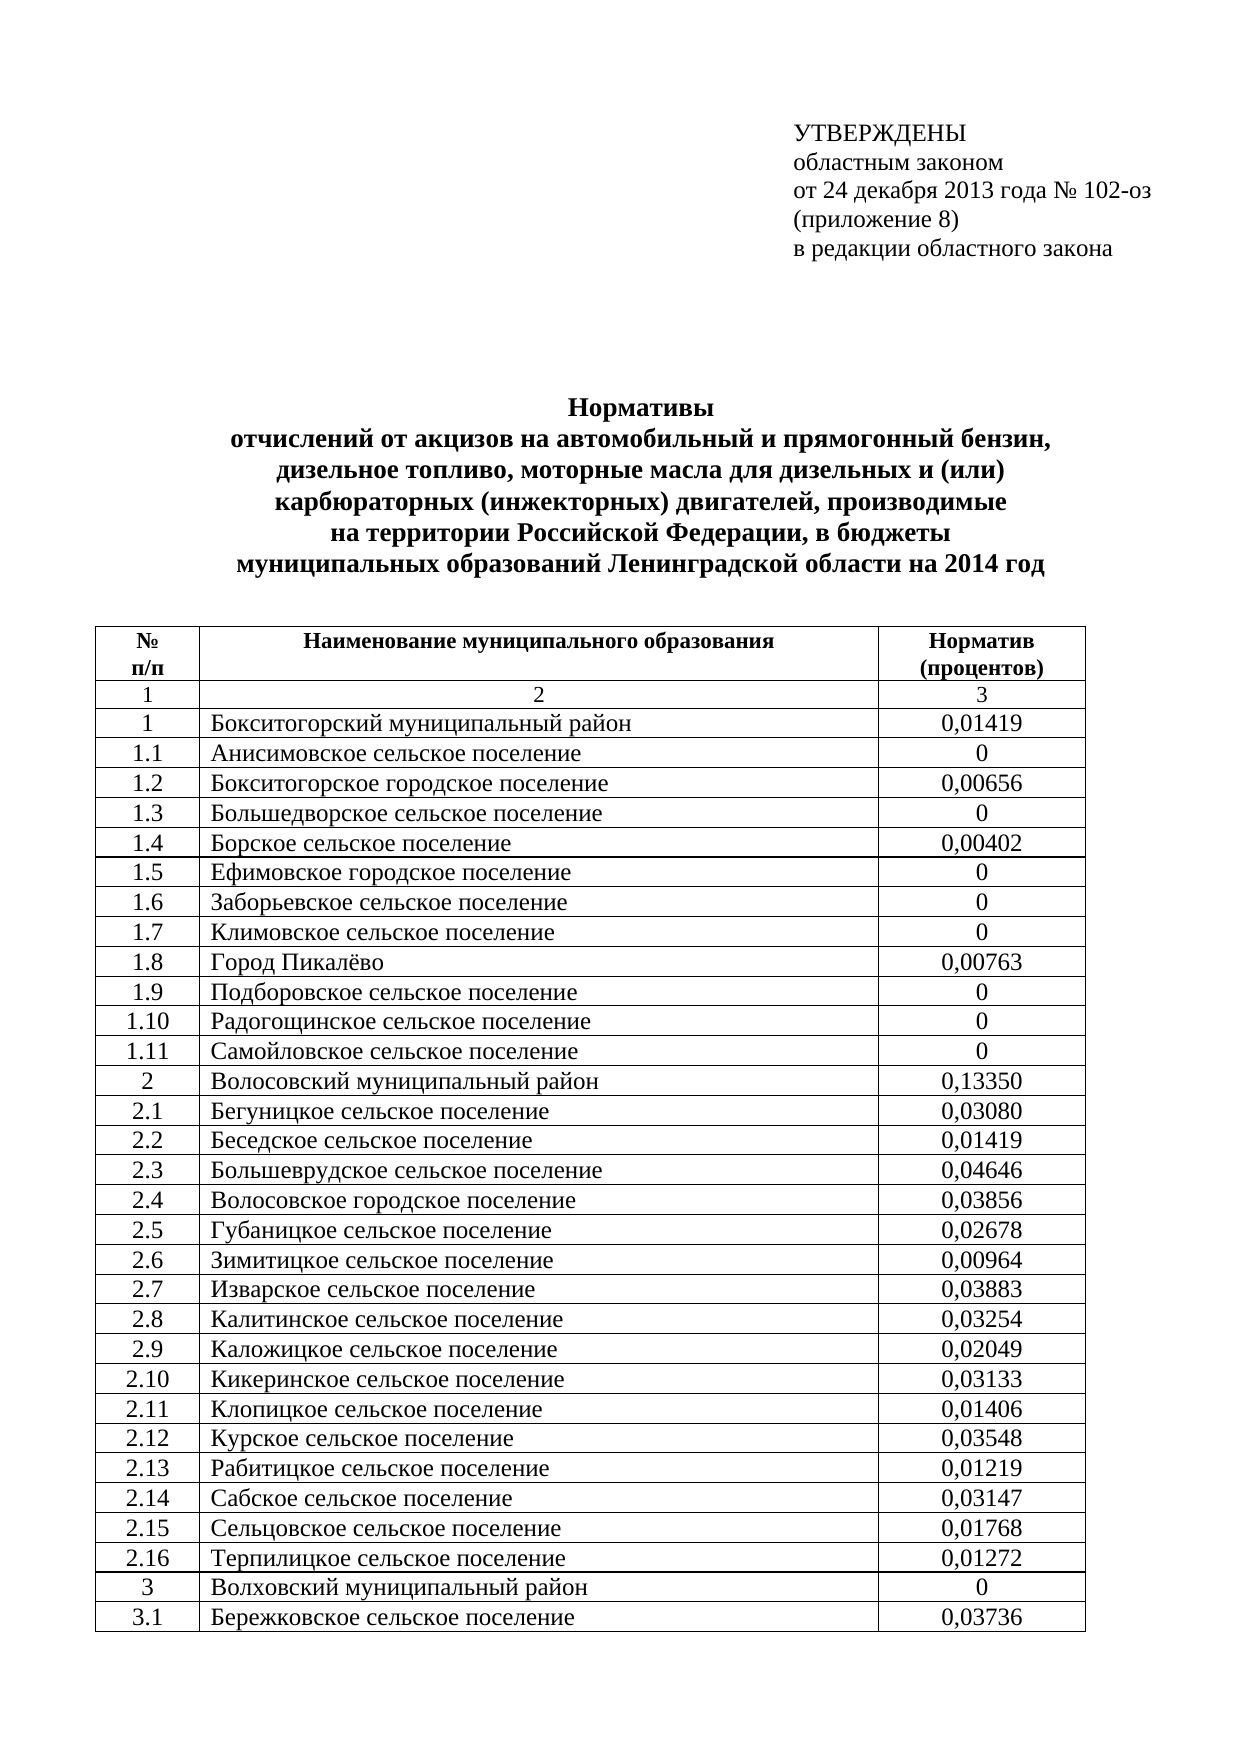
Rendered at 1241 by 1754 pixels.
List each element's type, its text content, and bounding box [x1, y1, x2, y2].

table_cell Волосовское городское поселение [200, 1185, 878, 1214]
table_cell Заборьевское сельское поселение [200, 887, 878, 916]
table_cell 1.3 [96, 798, 199, 827]
table_cell Большеврудское сельское поселение [200, 1155, 878, 1184]
table_cell Город Пикалёво [200, 947, 878, 976]
table_cell 0,02678 [879, 1215, 1085, 1244]
table_cell Клопицкое сельское поселение [200, 1394, 878, 1422]
table_cell 0,02049 [879, 1334, 1085, 1363]
table_cell Большедворское сельское поселение [200, 798, 878, 827]
table_cell 0 [879, 738, 1085, 767]
text Нормативы [118, 391, 1163, 422]
table_cell 1.2 [96, 768, 199, 797]
table_cell 0,03883 [879, 1275, 1085, 1303]
table_cell 2 [96, 1066, 199, 1095]
table_cell 2.15 [96, 1513, 199, 1542]
table_cell 1.11 [96, 1036, 199, 1065]
table_header Норматив (процентов) [879, 627, 1085, 680]
table_cell Ефимовское городское поселение [200, 858, 878, 886]
table_cell 0,03736 [879, 1602, 1085, 1631]
table_cell 0,00763 [879, 947, 1085, 976]
table_cell 0,00964 [879, 1245, 1085, 1273]
table_cell 2.7 [96, 1275, 199, 1303]
table_cell 0,01219 [879, 1453, 1085, 1482]
table_cell 1.7 [96, 917, 199, 946]
table_cell 0 [879, 977, 1085, 1005]
table_cell 1.4 [96, 828, 199, 856]
table_cell 2.3 [96, 1155, 199, 1184]
table_cell Радогощинское сельское поселение [200, 1006, 878, 1035]
table_cell 0,03147 [879, 1483, 1085, 1512]
table_cell 2.10 [96, 1364, 199, 1393]
table_cell Борское сельское поселение [200, 828, 878, 856]
table_cell Губаницкое сельское поселение [200, 1215, 878, 1244]
table_cell 0 [879, 1036, 1085, 1065]
table_header Наименование муниципального образования [200, 627, 878, 680]
table_header № п/п [96, 627, 199, 680]
table_cell 0 [879, 798, 1085, 827]
table_cell 0,01419 [879, 709, 1085, 737]
table_cell 2.5 [96, 1215, 199, 1244]
table_cell Кикеринское сельское поселение [200, 1364, 878, 1393]
table_cell 2 [200, 681, 878, 707]
table_cell Анисимовское сельское поселение [200, 738, 878, 767]
text в редакции областного закона [793, 233, 1163, 262]
table_cell 1 [96, 709, 199, 737]
table_cell 0 [879, 1573, 1085, 1601]
table_cell 1.9 [96, 977, 199, 1005]
table_cell Бегуницкое сельское поселение [200, 1096, 878, 1124]
table_cell 0,03080 [879, 1096, 1085, 1124]
text на территории Российской Федерации, в бюджеты [118, 516, 1163, 547]
table_cell Беседское сельское поселение [200, 1126, 878, 1154]
table_cell 3 [879, 681, 1085, 707]
table_cell Изварское сельское поселение [200, 1275, 878, 1303]
table_cell 2.6 [96, 1245, 199, 1273]
table_cell Каложицкое сельское поселение [200, 1334, 878, 1363]
text дизельное топливо, моторные масла для дизельных и (или) [118, 453, 1163, 485]
text муниципальных образований Ленинградской области на 2014 год [118, 547, 1163, 578]
table_cell 0,03856 [879, 1185, 1085, 1214]
table_cell 0,04646 [879, 1155, 1085, 1184]
table_cell Рабитицкое сельское поселение [200, 1453, 878, 1482]
text от 24 декабря 2013 года № 102-оз [793, 176, 1163, 204]
table_cell 0,01272 [879, 1543, 1085, 1571]
table_cell Подборовское сельское поселение [200, 977, 878, 1005]
table_cell Бережковское сельское поселение [200, 1602, 878, 1631]
table_cell 0,00656 [879, 768, 1085, 797]
table_cell 0,00402 [879, 828, 1085, 856]
text областным законом [793, 147, 1163, 176]
table_cell Терпилицкое сельское поселение [200, 1543, 878, 1571]
text отчислений от акцизов на автомобильный и прямогонный бензин, [118, 422, 1163, 453]
table_cell Бокситогорский муниципальный район [200, 709, 878, 737]
table_cell 1.1 [96, 738, 199, 767]
table_cell 0,13350 [879, 1066, 1085, 1095]
table_cell 2.11 [96, 1394, 199, 1422]
table_cell 3.1 [96, 1602, 199, 1631]
table_cell 0,01419 [879, 1126, 1085, 1154]
table_cell Зимитицкое сельское поселение [200, 1245, 878, 1273]
table_cell 1.5 [96, 858, 199, 886]
table_cell Самойловское сельское поселение [200, 1036, 878, 1065]
table_cell 0 [879, 1006, 1085, 1035]
table_cell 0,03254 [879, 1304, 1085, 1333]
text карбюраторных (инжекторных) двигателей, производимые [118, 485, 1163, 516]
text (приложение 8) [793, 204, 1163, 233]
table_cell 2.14 [96, 1483, 199, 1512]
table_cell Климовское сельское поселение [200, 917, 878, 946]
table_cell 1.10 [96, 1006, 199, 1035]
table_cell 0 [879, 858, 1085, 886]
table_cell 0 [879, 887, 1085, 916]
table_cell 1.8 [96, 947, 199, 976]
text УТВЕРЖДЕНЫ [793, 118, 1163, 147]
table_cell Сельцовское сельское поселение [200, 1513, 878, 1542]
table_cell Волховский муниципальный район [200, 1573, 878, 1601]
table_cell 2.12 [96, 1424, 199, 1452]
table_cell 2.8 [96, 1304, 199, 1333]
table_cell 0 [879, 917, 1085, 946]
table_cell 0,03133 [879, 1364, 1085, 1393]
table_cell 2.9 [96, 1334, 199, 1363]
table_cell 0,03548 [879, 1424, 1085, 1452]
table_cell 2.2 [96, 1126, 199, 1154]
table_cell 1 [96, 681, 199, 707]
table_cell Калитинское сельское поселение [200, 1304, 878, 1333]
table_cell Курское сельское поселение [200, 1424, 878, 1452]
table_cell 2.4 [96, 1185, 199, 1214]
table_cell 0,01406 [879, 1394, 1085, 1422]
table_cell Сабское сельское поселение [200, 1483, 878, 1512]
table_cell 1.6 [96, 887, 199, 916]
table_cell 2.16 [96, 1543, 199, 1571]
table_cell 0,01768 [879, 1513, 1085, 1542]
table_cell 2.1 [96, 1096, 199, 1124]
table_cell 2.13 [96, 1453, 199, 1482]
table_cell Волосовский муниципальный район [200, 1066, 878, 1095]
table_cell 3 [96, 1573, 199, 1601]
table_cell Бокситогорское городское поселение [200, 768, 878, 797]
